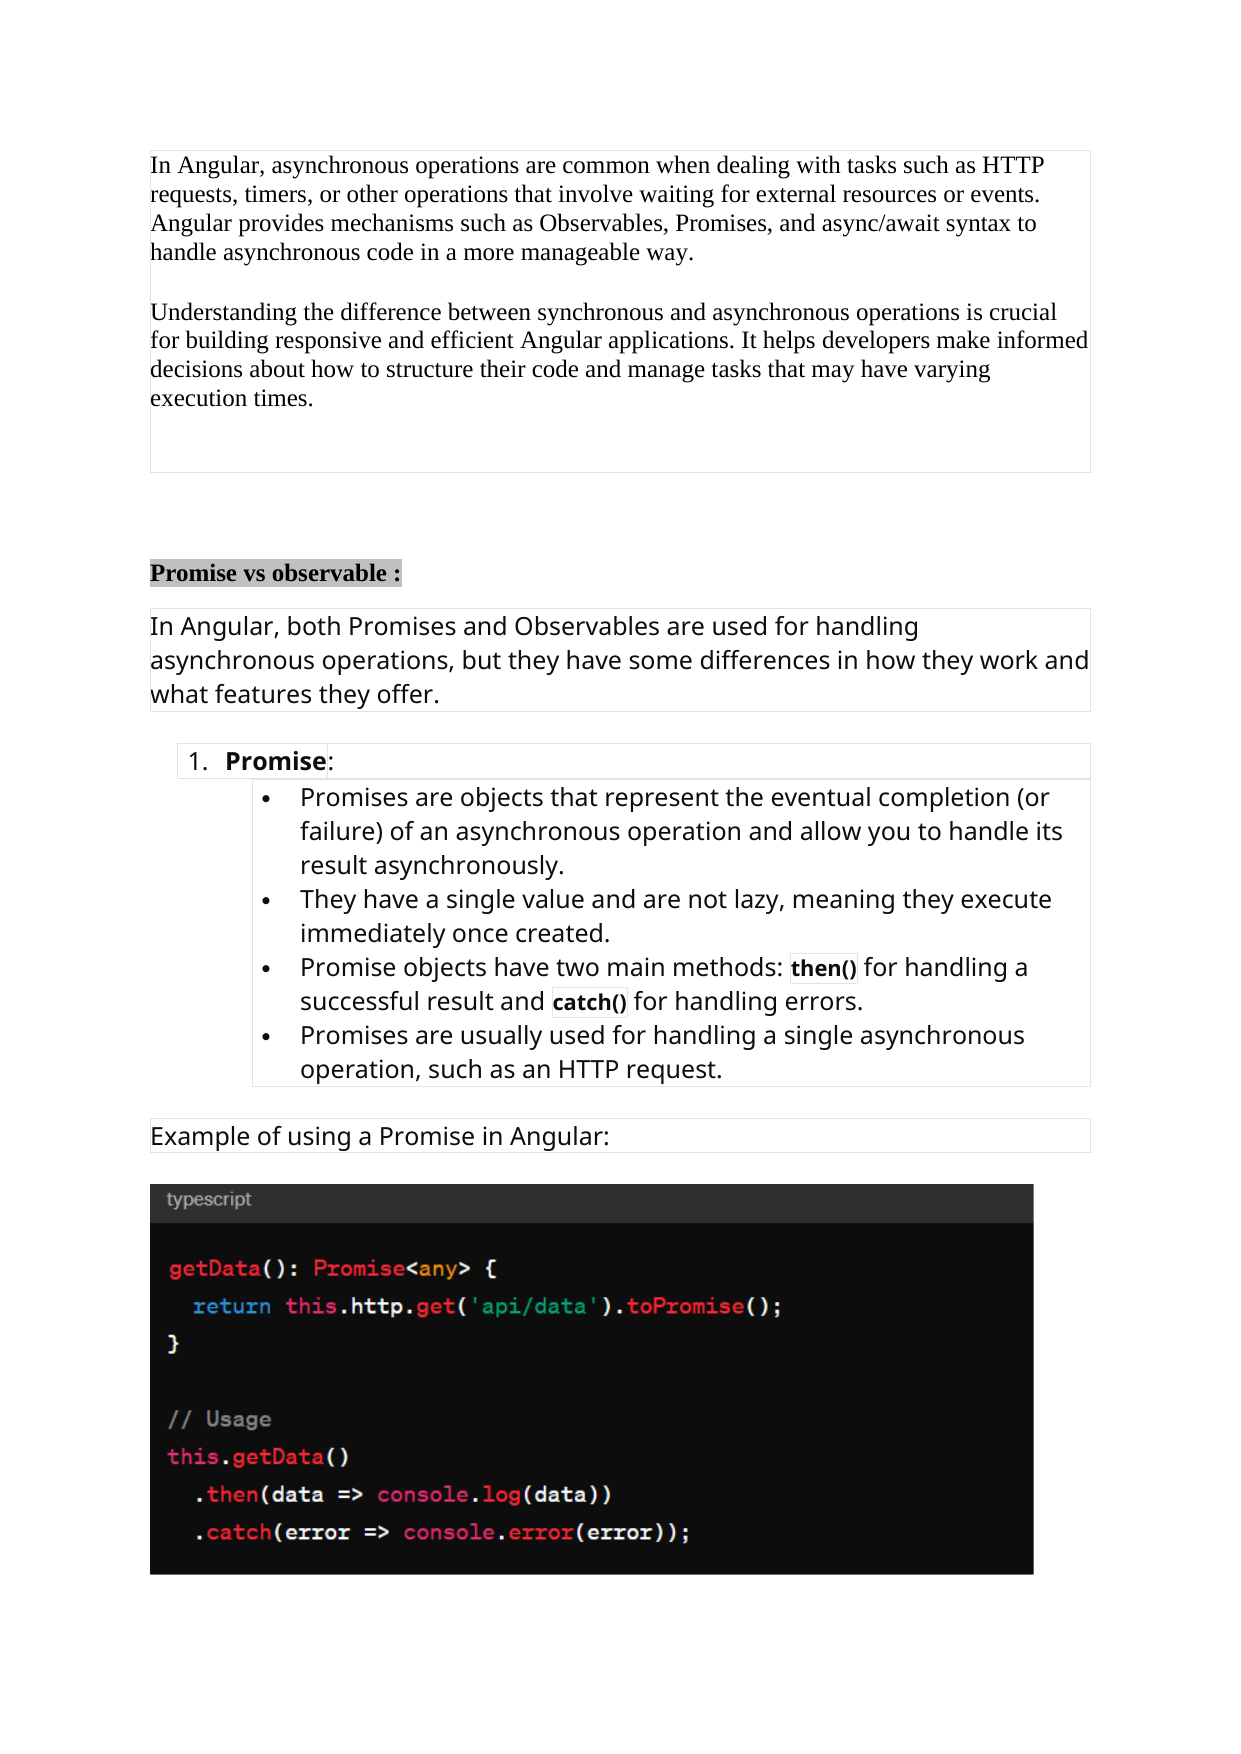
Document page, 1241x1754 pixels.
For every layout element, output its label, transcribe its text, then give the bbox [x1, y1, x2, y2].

list Promises are usually used for handling a single asynchronous operation, such as an HTTP request. [253, 1017, 1090, 1086]
text In Angular, both Promises and Observables are used for handling asynchronous operations, but they have some differences in how they work and what features they offer. [151, 609, 1090, 711]
list Promises are objects that represent the eventual completion (or failure) of an asynchronous operation and allow you to handle its result asynchronously. [253, 780, 1090, 881]
list Promise objects have two main methods: then() for handling a successful result and catch() for handling errors. [253, 949, 1090, 1017]
text Example of using a Promise in Angular: [151, 1119, 1090, 1152]
picture [150, 1184, 1034, 1576]
text Understanding the difference between synchronous and asynchronous operations is crucial for building responsive and efficient Angular applications. It helps developers make informed decisions about how to structure their code and manage tasks that may have varying execution times. [151, 296, 1090, 412]
list Promise: [178, 744, 327, 778]
list They have a single value and are not lazy, meaning they execute immediately once created. [253, 881, 1090, 949]
text In Angular, asynchronous operations are common when dealing with tasks such as HTTP requests, timers, or other operations that involve waiting for external resources or events. Angular provides mechanisms such as Observables, Promises, and async/await syntax to handle asynchronous code in a more manageable way. [151, 151, 1090, 266]
list Promise: [328, 744, 1090, 778]
text Promise vs observable : [150, 558, 1090, 587]
